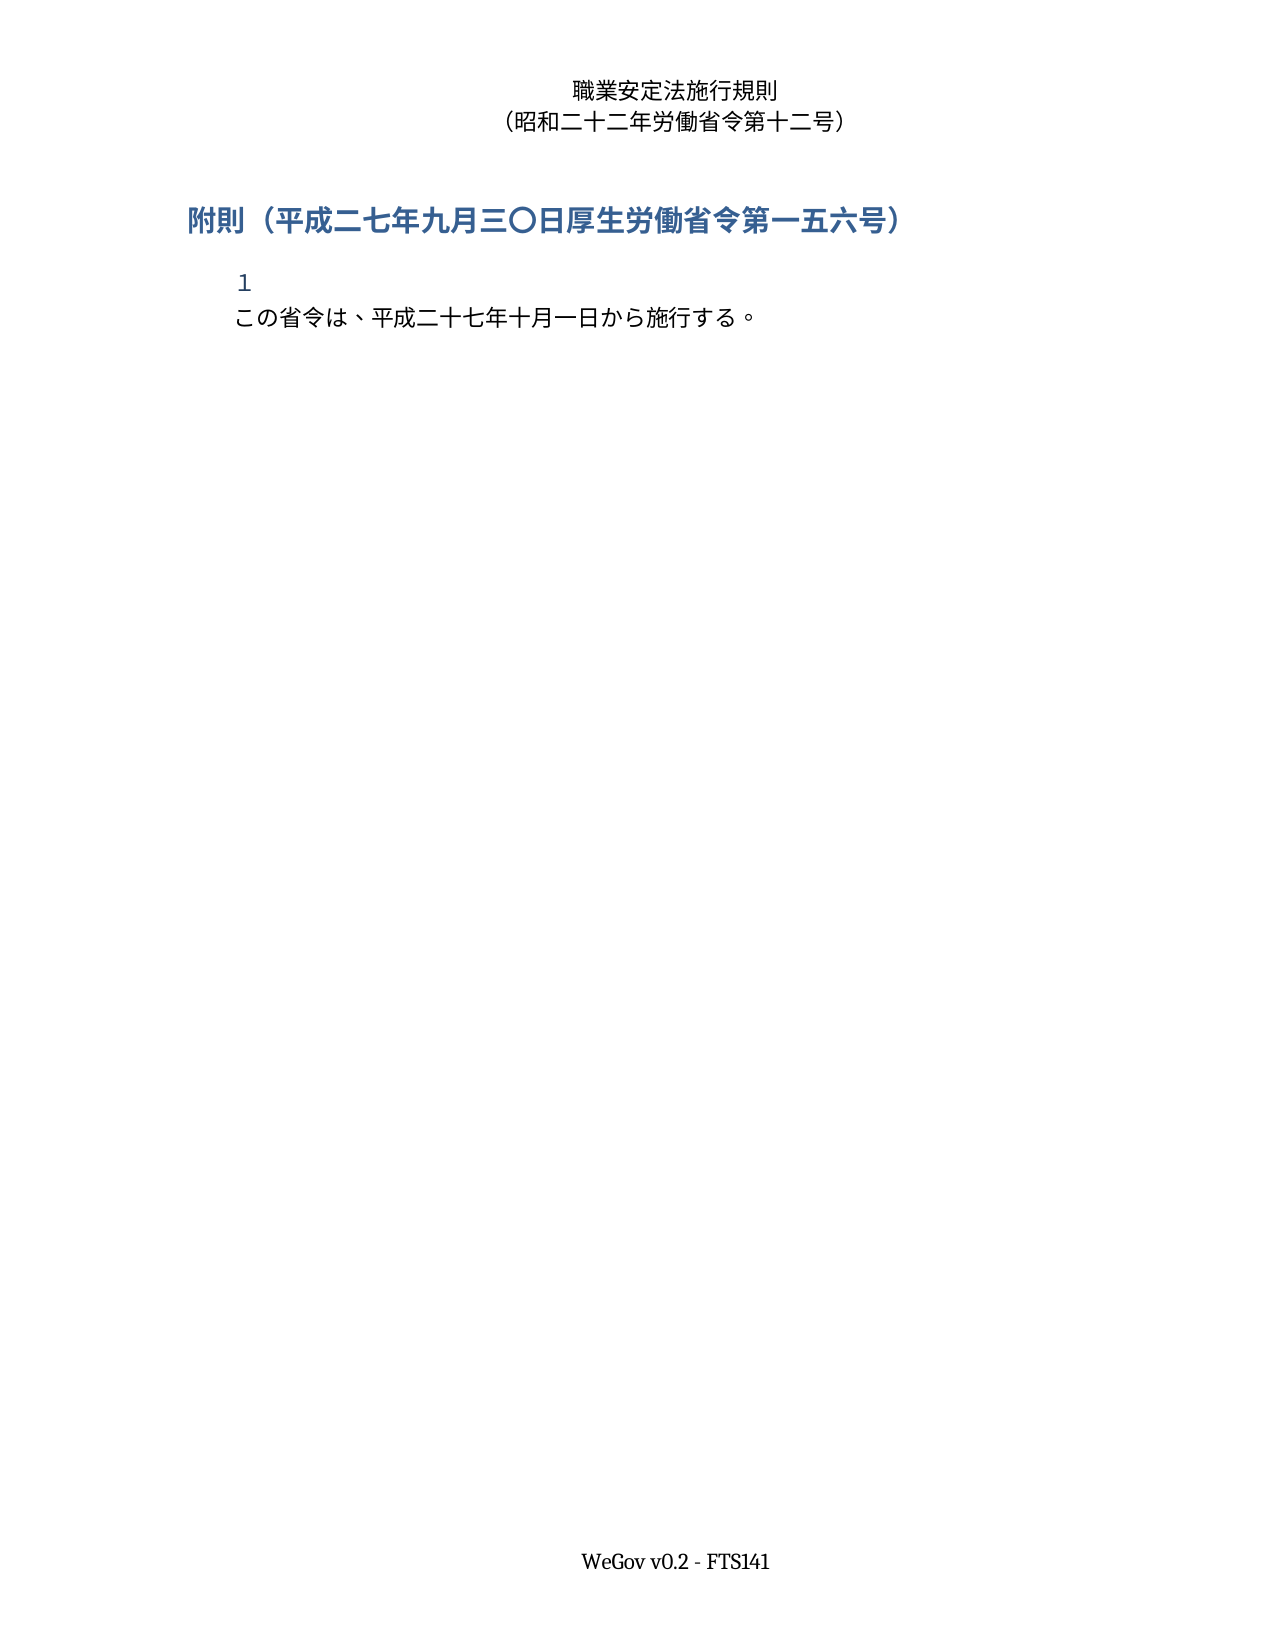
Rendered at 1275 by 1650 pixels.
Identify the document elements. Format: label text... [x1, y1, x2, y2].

text この省令は、平成二十七年十月一日から施行する。 [233, 302, 1087, 334]
subtitle 附則（平成二七年九月三〇日厚生労働省令第一五六号） [187, 200, 1087, 240]
subtitle １ [233, 266, 1087, 298]
